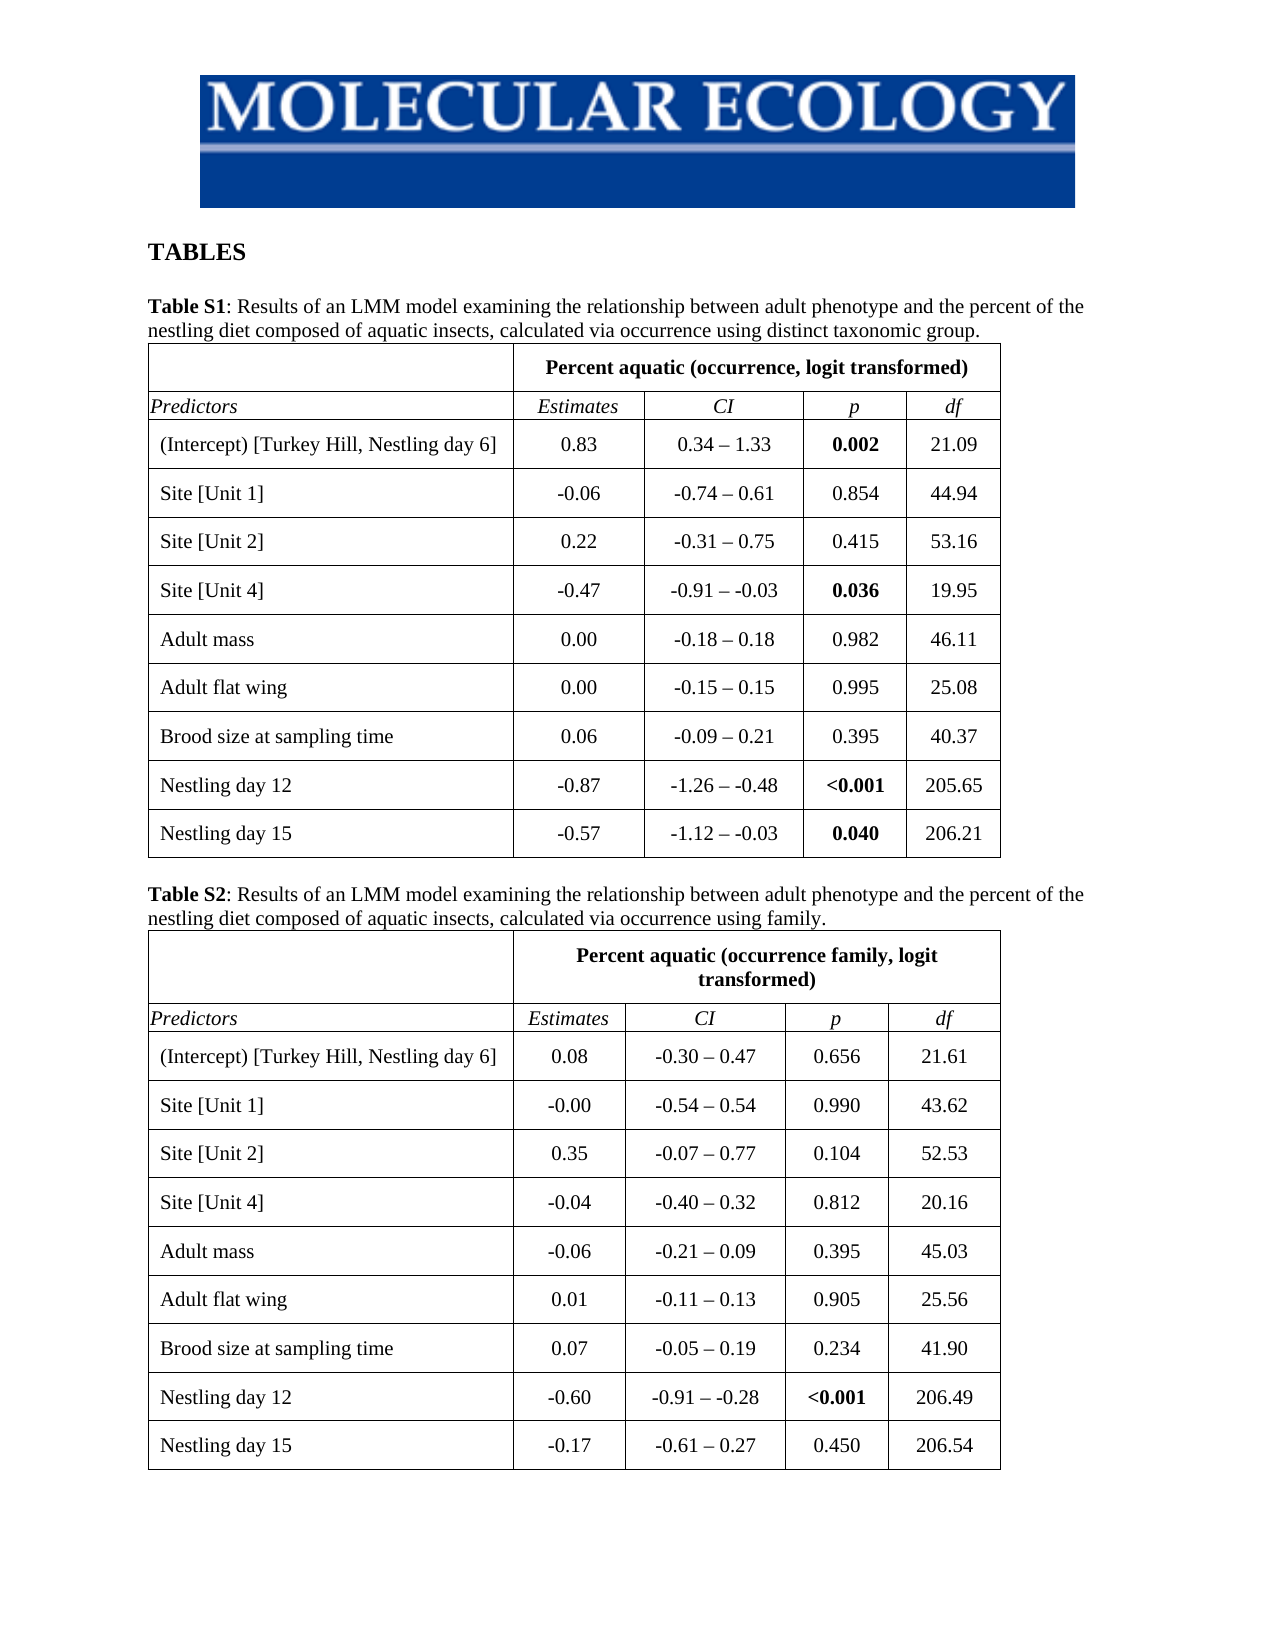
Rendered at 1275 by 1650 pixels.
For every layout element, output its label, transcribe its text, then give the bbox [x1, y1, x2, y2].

table_cell 40.37 [907, 712, 1000, 760]
table_cell -0.91 – -0.28 [626, 1373, 785, 1420]
table_cell Site [Unit 4] [149, 1178, 513, 1226]
table_cell -0.40 – 0.32 [626, 1178, 785, 1226]
table_cell Site [Unit 1] [149, 469, 513, 517]
table_cell -0.57 [514, 810, 644, 857]
table_cell -0.21 – 0.09 [626, 1227, 785, 1274]
table_cell Adult mass [149, 615, 513, 662]
table_cell 46.11 [907, 615, 1000, 662]
table_cell Site [Unit 2] [149, 1130, 513, 1177]
table_cell Adult mass [149, 1227, 513, 1274]
table_cell -0.09 – 0.21 [645, 712, 803, 760]
table_cell Brood size at sampling time [149, 712, 513, 760]
table_cell 0.995 [804, 664, 906, 711]
picture [200, 75, 1075, 208]
table_cell 0.08 [514, 1032, 625, 1080]
table_cell -0.07 – 0.77 [626, 1130, 785, 1177]
table_cell 0.036 [804, 566, 906, 614]
table_header [149, 931, 513, 1003]
table_cell 0.812 [786, 1178, 888, 1226]
table_cell 25.56 [889, 1276, 1000, 1323]
table_cell Site [Unit 4] [149, 566, 513, 614]
table_cell Nestling day 15 [149, 810, 513, 857]
table_cell 0.104 [786, 1130, 888, 1177]
table_cell 0.00 [514, 615, 644, 662]
table_cell 206.54 [889, 1421, 1000, 1469]
table_cell -0.31 – 0.75 [645, 518, 803, 565]
table_cell df [889, 1004, 1000, 1031]
table_cell 20.16 [889, 1178, 1000, 1226]
table_cell 0.07 [514, 1324, 625, 1372]
table_cell -1.26 – -0.48 [645, 761, 803, 808]
table_cell (Intercept) [Turkey Hill, Nestling day 6] [149, 1032, 513, 1080]
table_cell -0.87 [514, 761, 644, 808]
table_cell -0.17 [514, 1421, 625, 1469]
table_cell Site [Unit 1] [149, 1081, 513, 1128]
table_cell 19.95 [907, 566, 1000, 614]
table_cell -0.60 [514, 1373, 625, 1420]
table_cell 41.90 [889, 1324, 1000, 1372]
table_cell 0.06 [514, 712, 644, 760]
table_cell 53.16 [907, 518, 1000, 565]
table_cell Nestling day 12 [149, 761, 513, 808]
table_cell 0.982 [804, 615, 906, 662]
text Table S1: Results of an LMM model examining the relationship between adult phenotype and the percent of the nestling diet composed of aquatic insects, calculated via occurrence using distinct taxonomic group. [148, 294, 1127, 342]
table_cell Predictors [149, 392, 513, 419]
table_cell 0.002 [804, 420, 906, 468]
table_cell -0.00 [514, 1081, 625, 1128]
table_cell 44.94 [907, 469, 1000, 517]
table_cell Estimates [514, 1004, 625, 1031]
table_cell -0.30 – 0.47 [626, 1032, 785, 1080]
table_cell (Intercept) [Turkey Hill, Nestling day 6] [149, 420, 513, 468]
table_cell -1.12 – -0.03 [645, 810, 803, 857]
table_cell CI [626, 1004, 785, 1031]
table_cell 0.854 [804, 469, 906, 517]
table_header Percent aquatic (occurrence family, logit transformed) [514, 931, 1000, 1003]
table_cell 0.395 [786, 1227, 888, 1274]
text TABLES [148, 237, 1127, 266]
text Table S2: Results of an LMM model examining the relationship between adult phenotype and the percent of the nestling diet composed of aquatic insects, calculated via occurrence using family. [148, 882, 1127, 930]
table_cell 43.62 [889, 1081, 1000, 1128]
table_cell p [786, 1004, 888, 1031]
table_cell 52.53 [889, 1130, 1000, 1177]
table_cell Estimates [514, 392, 644, 419]
table_cell -0.91 – -0.03 [645, 566, 803, 614]
table_cell Site [Unit 2] [149, 518, 513, 565]
table_cell Brood size at sampling time [149, 1324, 513, 1372]
table_cell -0.74 – 0.61 [645, 469, 803, 517]
table_cell 0.395 [804, 712, 906, 760]
table_cell Nestling day 12 [149, 1373, 513, 1420]
table_cell 0.990 [786, 1081, 888, 1128]
table_cell 25.08 [907, 664, 1000, 711]
table_cell 206.49 [889, 1373, 1000, 1420]
table_cell Adult flat wing [149, 664, 513, 711]
table_cell Nestling day 15 [149, 1421, 513, 1469]
table_cell 0.01 [514, 1276, 625, 1323]
table_cell Adult flat wing [149, 1276, 513, 1323]
table_cell -0.15 – 0.15 [645, 664, 803, 711]
table_cell -0.47 [514, 566, 644, 614]
table_cell 21.61 [889, 1032, 1000, 1080]
table_cell -0.54 – 0.54 [626, 1081, 785, 1128]
table_cell CI [645, 392, 803, 419]
table_cell 0.00 [514, 664, 644, 711]
table_cell 0.415 [804, 518, 906, 565]
table_cell 0.040 [804, 810, 906, 857]
table_cell 0.83 [514, 420, 644, 468]
table_cell 0.905 [786, 1276, 888, 1323]
table_cell 0.234 [786, 1324, 888, 1372]
table_cell df [907, 392, 1000, 419]
table_cell p [804, 392, 906, 419]
table_cell 206.21 [907, 810, 1000, 857]
table_cell Predictors [149, 1004, 513, 1031]
table_cell -0.11 – 0.13 [626, 1276, 785, 1323]
table_cell 0.34 – 1.33 [645, 420, 803, 468]
table_cell 21.09 [907, 420, 1000, 468]
table_cell -0.61 – 0.27 [626, 1421, 785, 1469]
table_cell 0.656 [786, 1032, 888, 1080]
table_cell 0.35 [514, 1130, 625, 1177]
table_header Percent aquatic (occurrence, logit transformed) [514, 344, 1000, 391]
table_cell -0.04 [514, 1178, 625, 1226]
table_cell -0.18 – 0.18 [645, 615, 803, 662]
table_cell -0.06 [514, 1227, 625, 1274]
table_cell 0.450 [786, 1421, 888, 1469]
table_cell 205.65 [907, 761, 1000, 808]
table_cell -0.05 – 0.19 [626, 1324, 785, 1372]
table_cell -0.06 [514, 469, 644, 517]
table_header [149, 344, 513, 391]
table_cell 45.03 [889, 1227, 1000, 1274]
table_cell <0.001 [804, 761, 906, 808]
table_cell 0.22 [514, 518, 644, 565]
table_cell <0.001 [786, 1373, 888, 1420]
